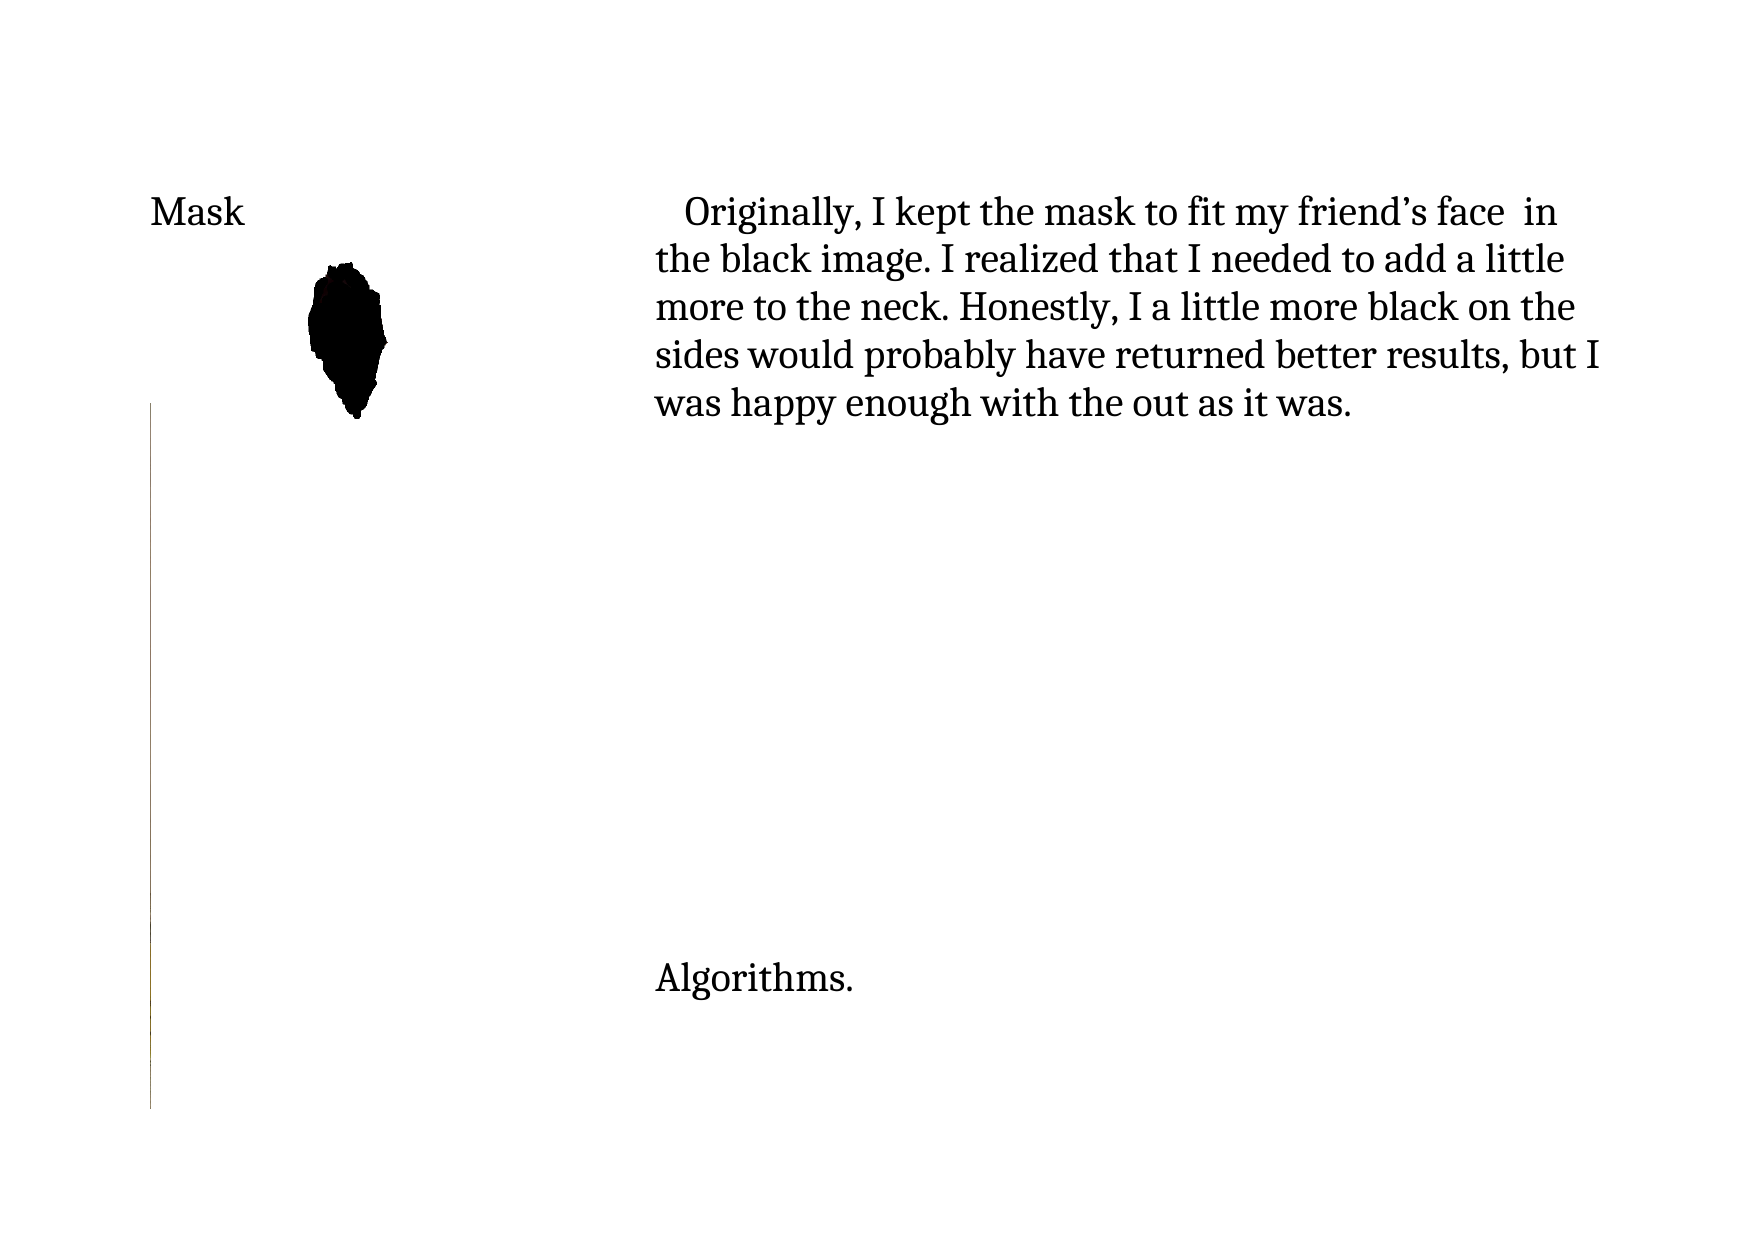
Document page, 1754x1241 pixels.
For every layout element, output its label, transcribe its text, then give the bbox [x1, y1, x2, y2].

text Algorithms. [637, 954, 1604, 1002]
picture [150, 243, 637, 1109]
text Mask Originally, I kept the mask to fit my friend’s face in the black image. I realized that I needed to add a little more to the neck. Honestly, I a little more black on the sides would probably have returned better results, but I was happy enough with the out as it was. [150, 187, 1604, 427]
